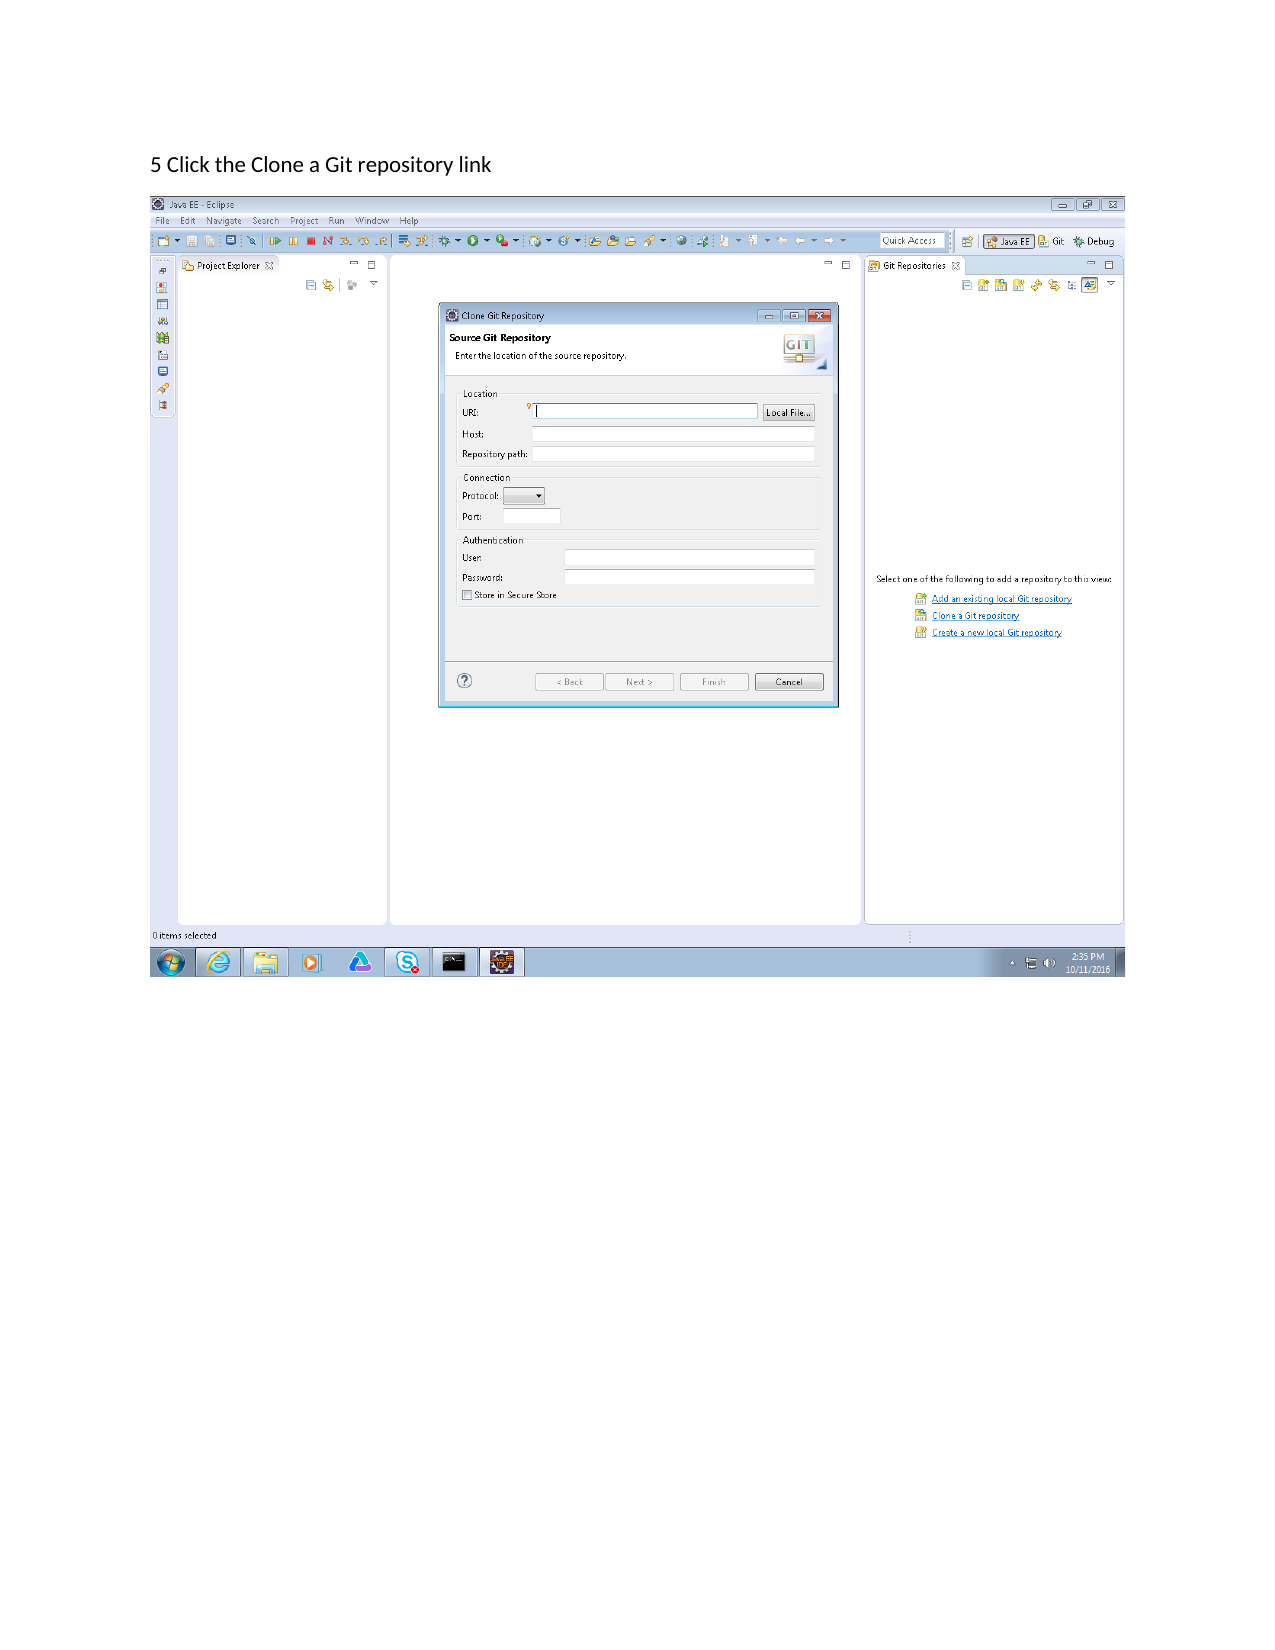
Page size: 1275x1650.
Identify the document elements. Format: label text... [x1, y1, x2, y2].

picture [150, 196, 1125, 977]
text 5 Click the Clone a Git repository link [150, 150, 1125, 178]
